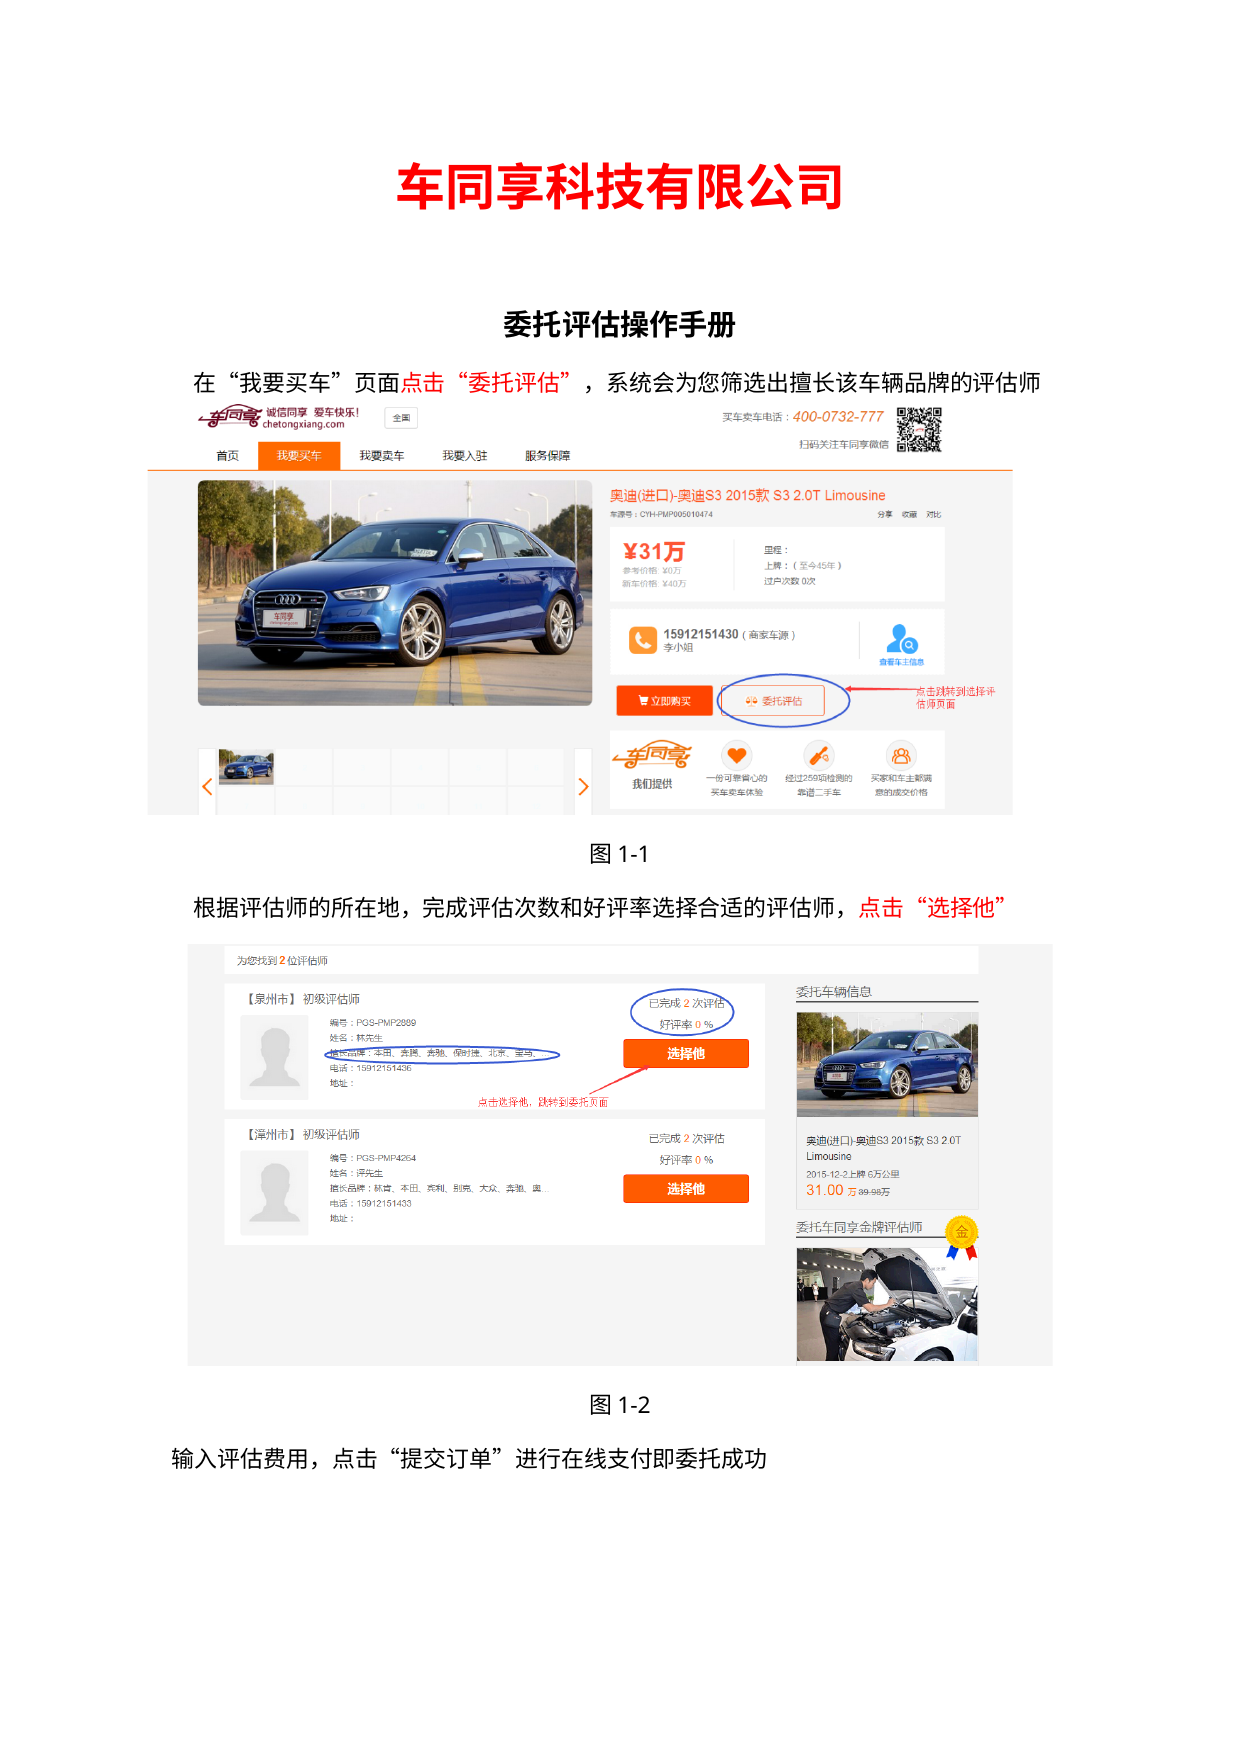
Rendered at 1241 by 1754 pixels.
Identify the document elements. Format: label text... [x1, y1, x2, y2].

text 委托评估操作手册 [148, 301, 1093, 344]
text 输入评估费用，点击“提交订单”进行在线支付即委托成功 [148, 1441, 1093, 1474]
picture [187, 944, 1053, 1366]
text 车同享科技有限公司 [148, 148, 1093, 220]
text 根据评估师的所在地，完成评估次数和好评率选择合适的评估师，点击“选择他” [148, 890, 1093, 923]
picture [147, 397, 1013, 815]
text 图1-1 [148, 836, 1093, 869]
text 图1-2 [148, 1387, 1093, 1420]
